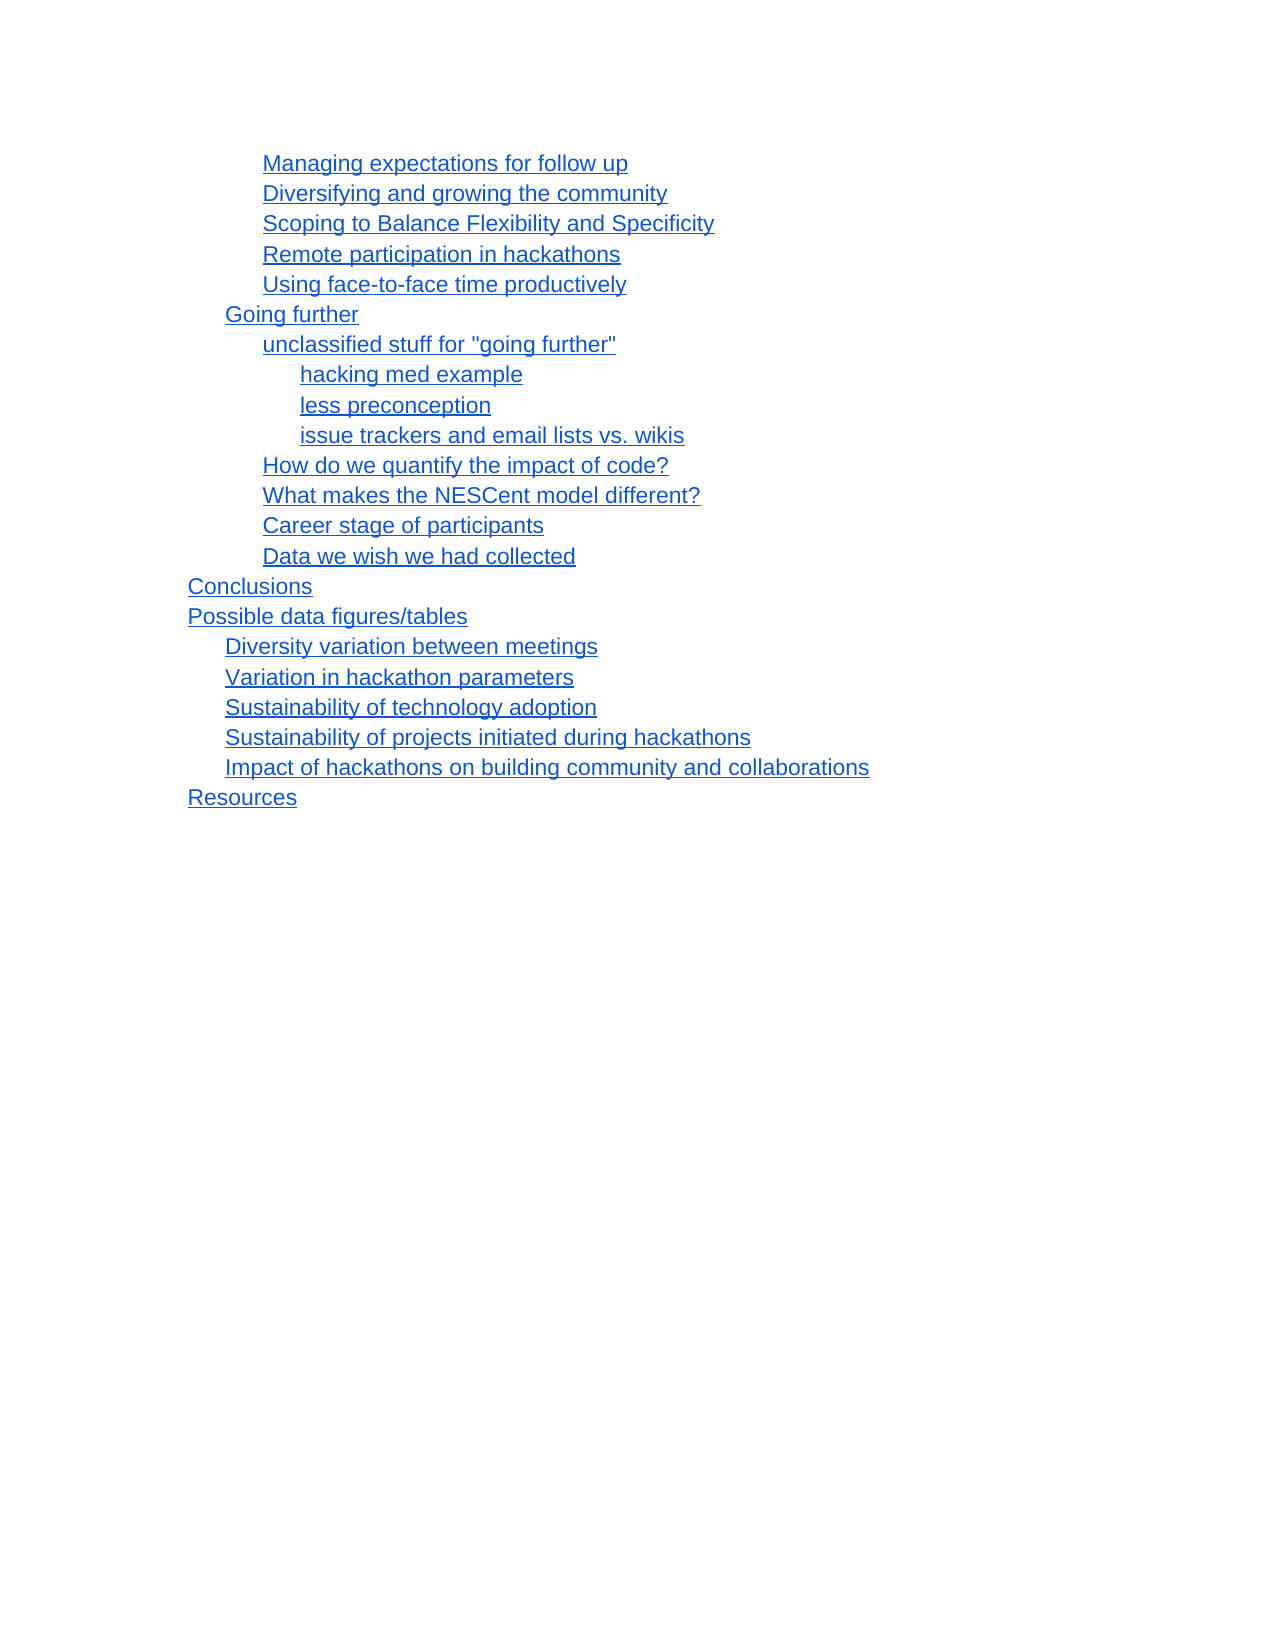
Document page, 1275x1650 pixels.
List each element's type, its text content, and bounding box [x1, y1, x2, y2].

text Going further [225, 301, 1125, 327]
text Impact of hackathons on building community and collaborations [225, 754, 1125, 781]
text Possible data figures/tables [187, 603, 1125, 629]
text Conclusions [187, 573, 1125, 599]
text Scoping to Balance Flexibility and Specificity [262, 210, 1125, 237]
text Data we wish we had collected [262, 543, 1125, 569]
text Variation in hackathon parameters [225, 663, 1125, 690]
text issue trackers and email lists vs. wikis [300, 422, 1125, 448]
text Resources [187, 784, 1125, 811]
text Sustainability of technology adoption [225, 694, 1125, 720]
text Diversifying and growing the community [262, 180, 1125, 207]
text Managing expectations for follow up [262, 150, 1125, 176]
text Career stage of participants [262, 512, 1125, 539]
text hacking med example [300, 361, 1125, 388]
text less preconception [300, 392, 1125, 418]
text unclassified stuff for "going further" [262, 331, 1125, 358]
text Diversity variation between meetings [225, 633, 1125, 660]
text Sustainability of projects initiated during hackathons [225, 724, 1125, 750]
text What makes the NESCent model different? [262, 482, 1125, 509]
text Using face-to-face time productively [262, 271, 1125, 297]
text How do we quantify the impact of code? [262, 452, 1125, 478]
text Remote participation in hackathons [262, 241, 1125, 267]
